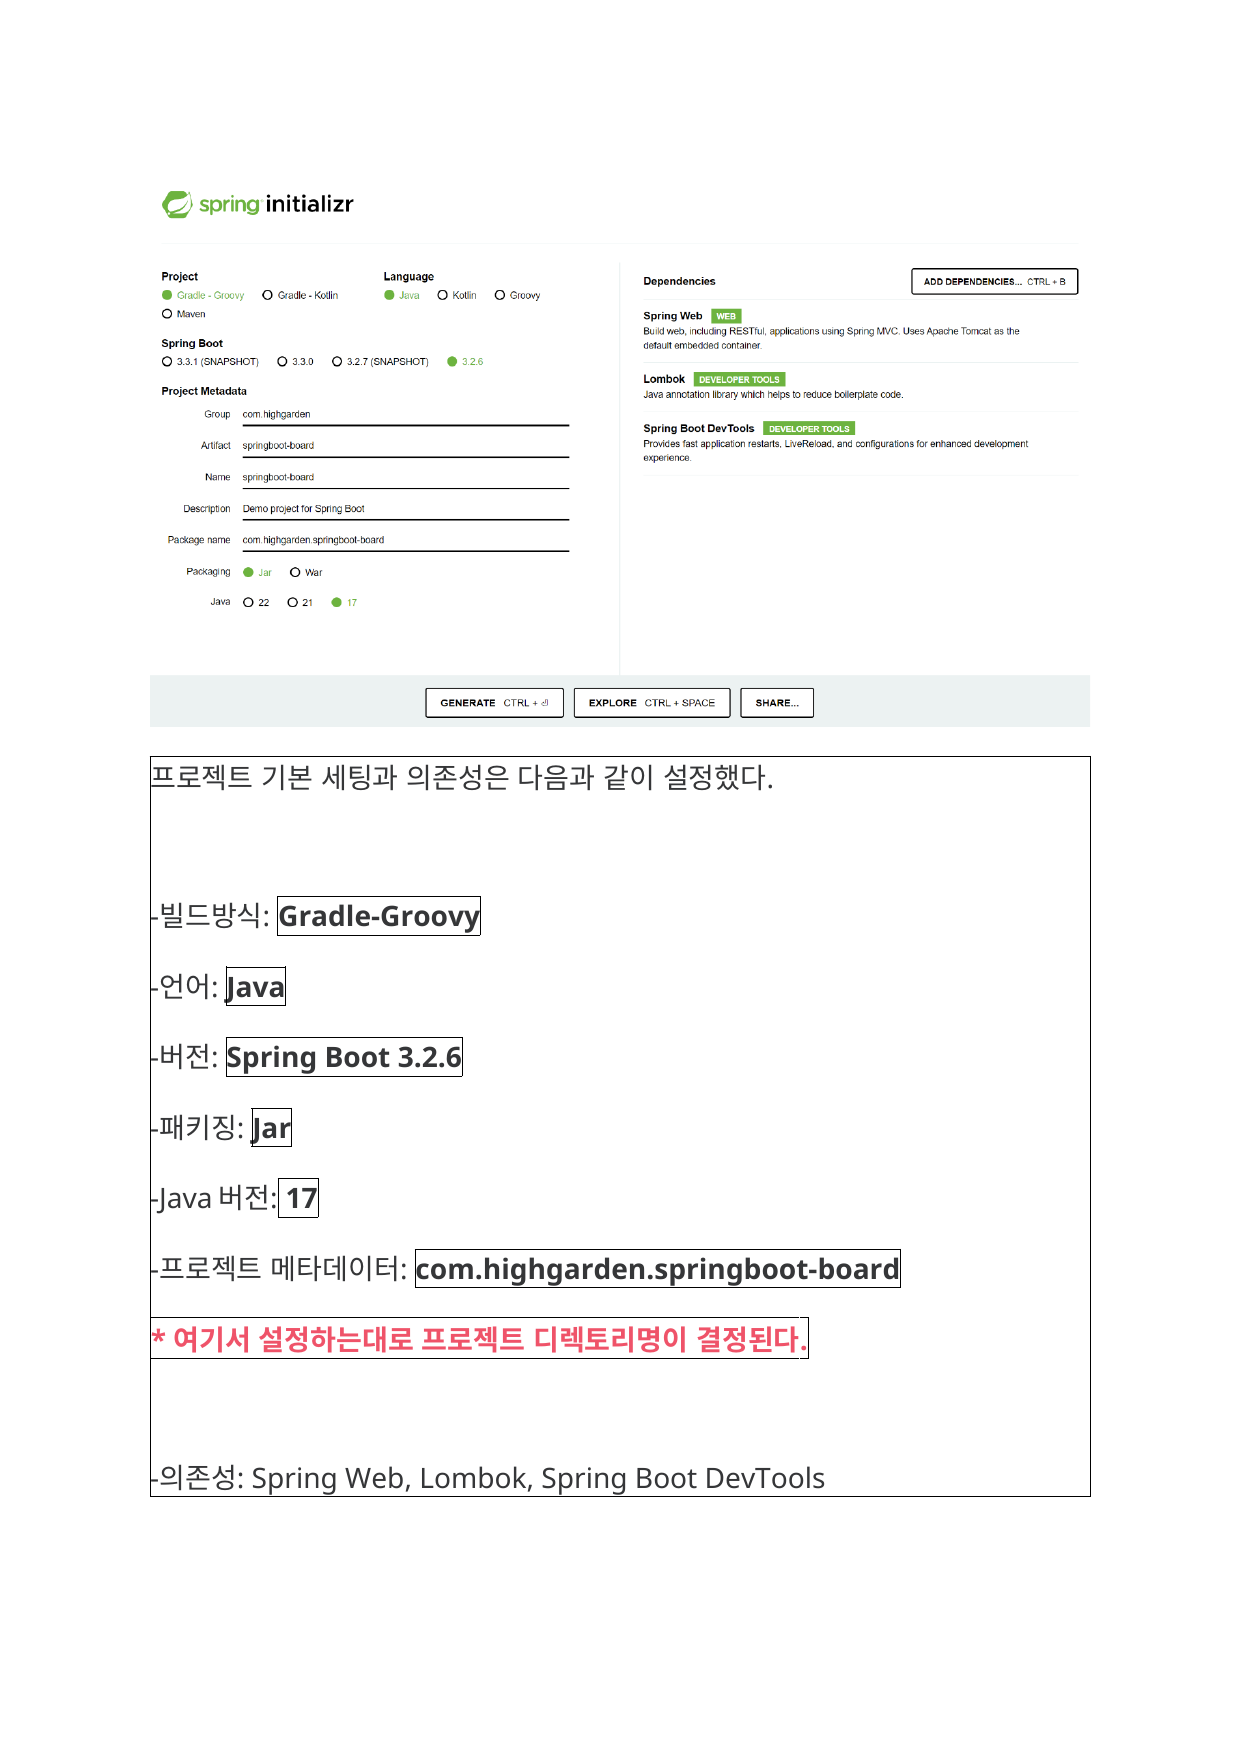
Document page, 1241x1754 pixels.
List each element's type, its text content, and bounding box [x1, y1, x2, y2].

picture [150, 177, 1091, 727]
text * 여기서 설정하는대로 프로젝트 디렉토리명이 결정된다. [151, 1316, 1090, 1359]
text -프로젝트 메타데이터: com.highgarden.springboot-board [151, 1246, 1090, 1288]
text 프로젝트 기본 세팅과 의존성은 다음과 같이 설정했다. [151, 757, 1090, 797]
text -의존성: Spring Web, Lombok, Spring Boot DevTools [151, 1455, 1090, 1496]
text -Java버전: 17 [151, 1175, 1090, 1217]
text -빌드방식: Gradle-Groovy [151, 893, 1090, 935]
text -버전: Spring Boot 3.2.6 [151, 1034, 1090, 1076]
text -언어: Java [151, 964, 1090, 1006]
text -패키징: Jar [151, 1105, 1090, 1147]
